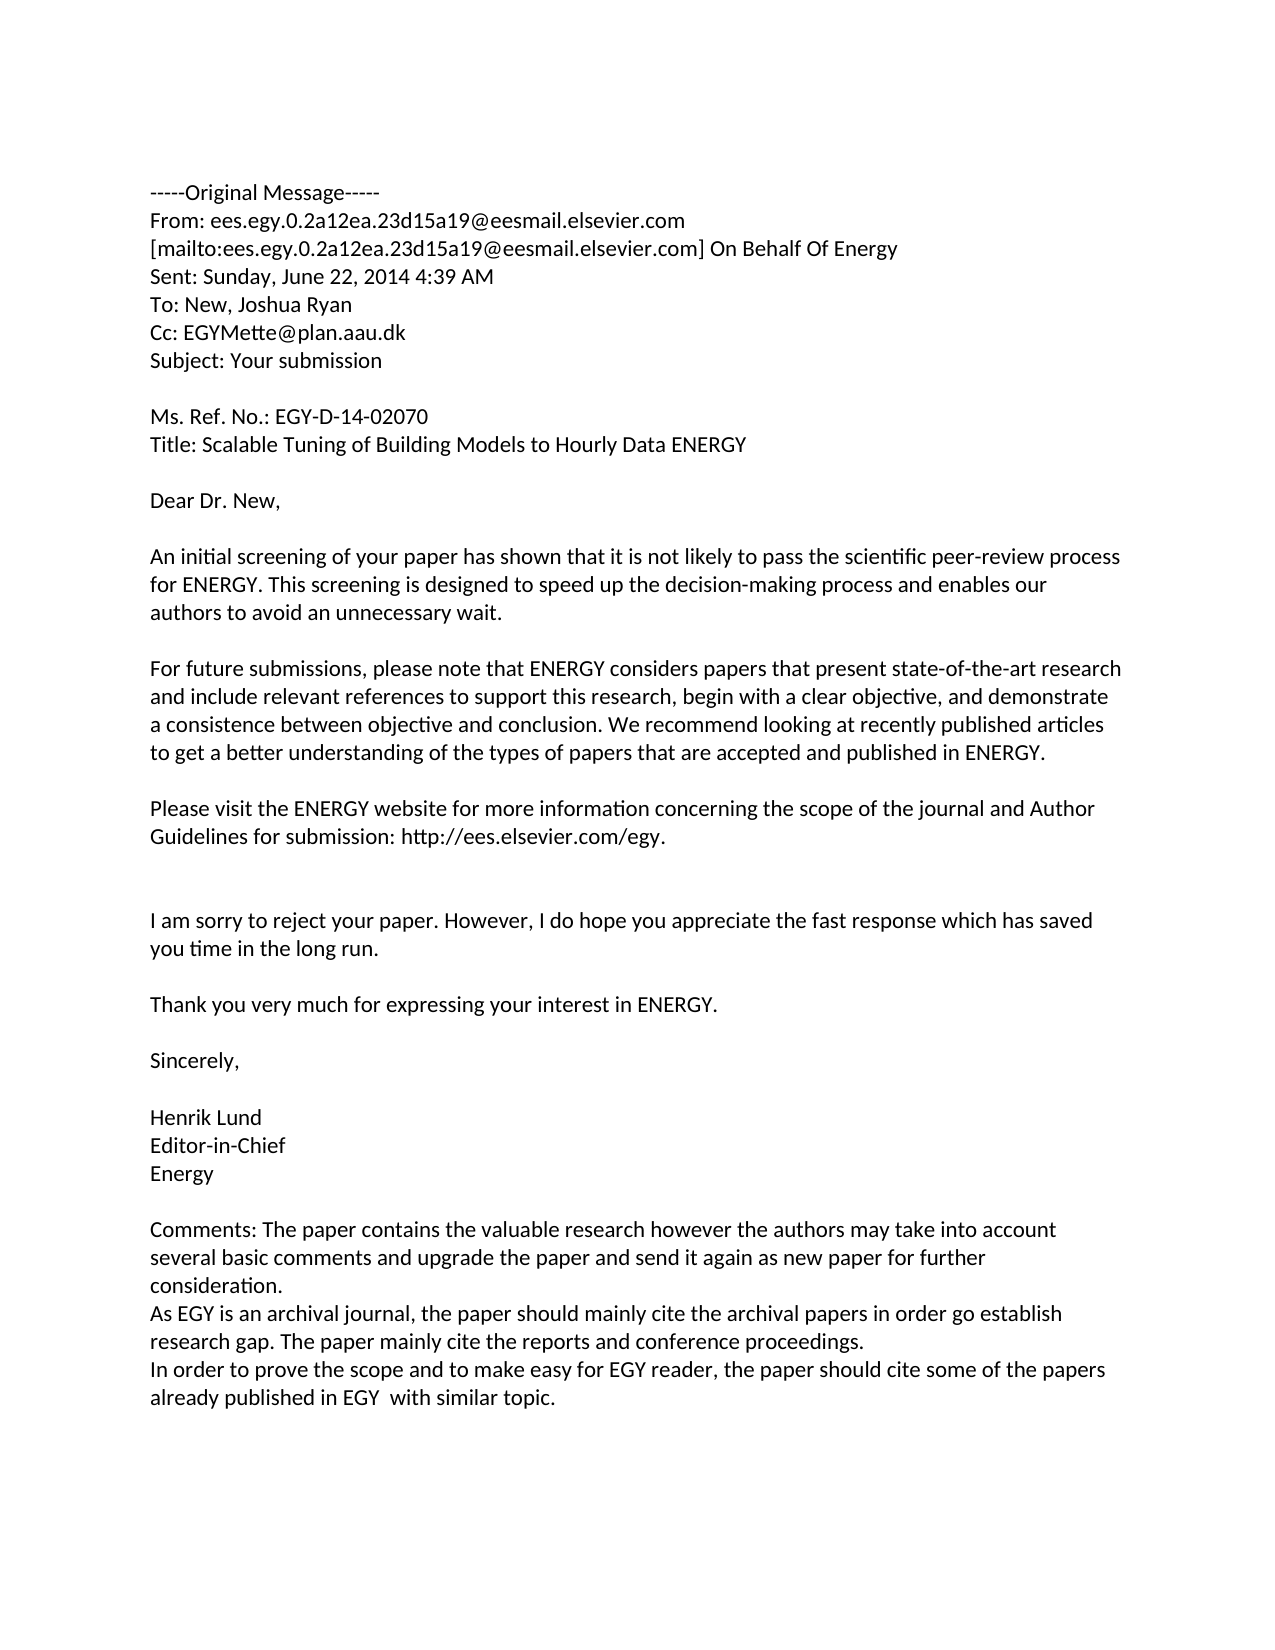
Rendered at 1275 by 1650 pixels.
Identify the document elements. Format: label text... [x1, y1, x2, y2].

text Energy [150, 1159, 1125, 1187]
text Sincerely, [150, 1047, 1125, 1075]
text Thank you very much for expressing your interest in ENERGY. [150, 991, 1125, 1019]
text In order to prove the scope and to make easy for EGY reader, the paper should cite some of the papers already published in EGY with similar topic. [150, 1355, 1125, 1411]
text As EGY is an archival journal, the paper should mainly cite the archival papers in order go establish research gap. The paper mainly cite the reports and conference proceedings. [150, 1299, 1125, 1355]
text Dear Dr. New, [150, 486, 1125, 514]
text Title: Scalable Tuning of Building Models to Hourly Data ENERGY [150, 430, 1125, 458]
text An initial screening of your paper has shown that it is not likely to pass the scientific peer-review process for ENERGY. This screening is designed to speed up the decision-making process and enables our authors to avoid an unnecessary wait. [150, 542, 1125, 626]
text Ms. Ref. No.: EGY-D-14-02070 [150, 402, 1125, 430]
text Henrik Lund [150, 1103, 1125, 1131]
text I am sorry to reject your paper. However, I do hope you appreciate the fast response which has saved you time in the long run. [150, 907, 1125, 963]
text Editor-in-Chief [150, 1131, 1125, 1159]
text For future submissions, please note that ENERGY considers papers that present state-of-the-art research and include relevant references to support this research, begin with a clear objective, and demonstrate a consistence between objective and conclusion. We recommend looking at recently published articles to get a better understanding of the types of papers that are accepted and published in ENERGY. [150, 654, 1125, 766]
text Comments: The paper contains the valuable research however the authors may take into account several basic comments and upgrade the paper and send it again as new paper for further consideration. [150, 1215, 1125, 1299]
text Please visit the ENERGY website for more information concerning the scope of the journal and Author Guidelines for submission: http://ees.elsevier.com/egy. [150, 794, 1125, 851]
text -----Original Message----- From: ees.egy.0.2a12ea.23d15a19@eesmail.elsevier.com [mailto:ees.egy.0.2a12ea.23d15a19@eesmail.elsevier.com] On Behalf Of Energy Sent: Sunday, June 22, 2014 4:39 AM To: New, Joshua Ryan Cc: EGYMette@plan.aau.dk Subject: Your submission [150, 178, 1125, 374]
